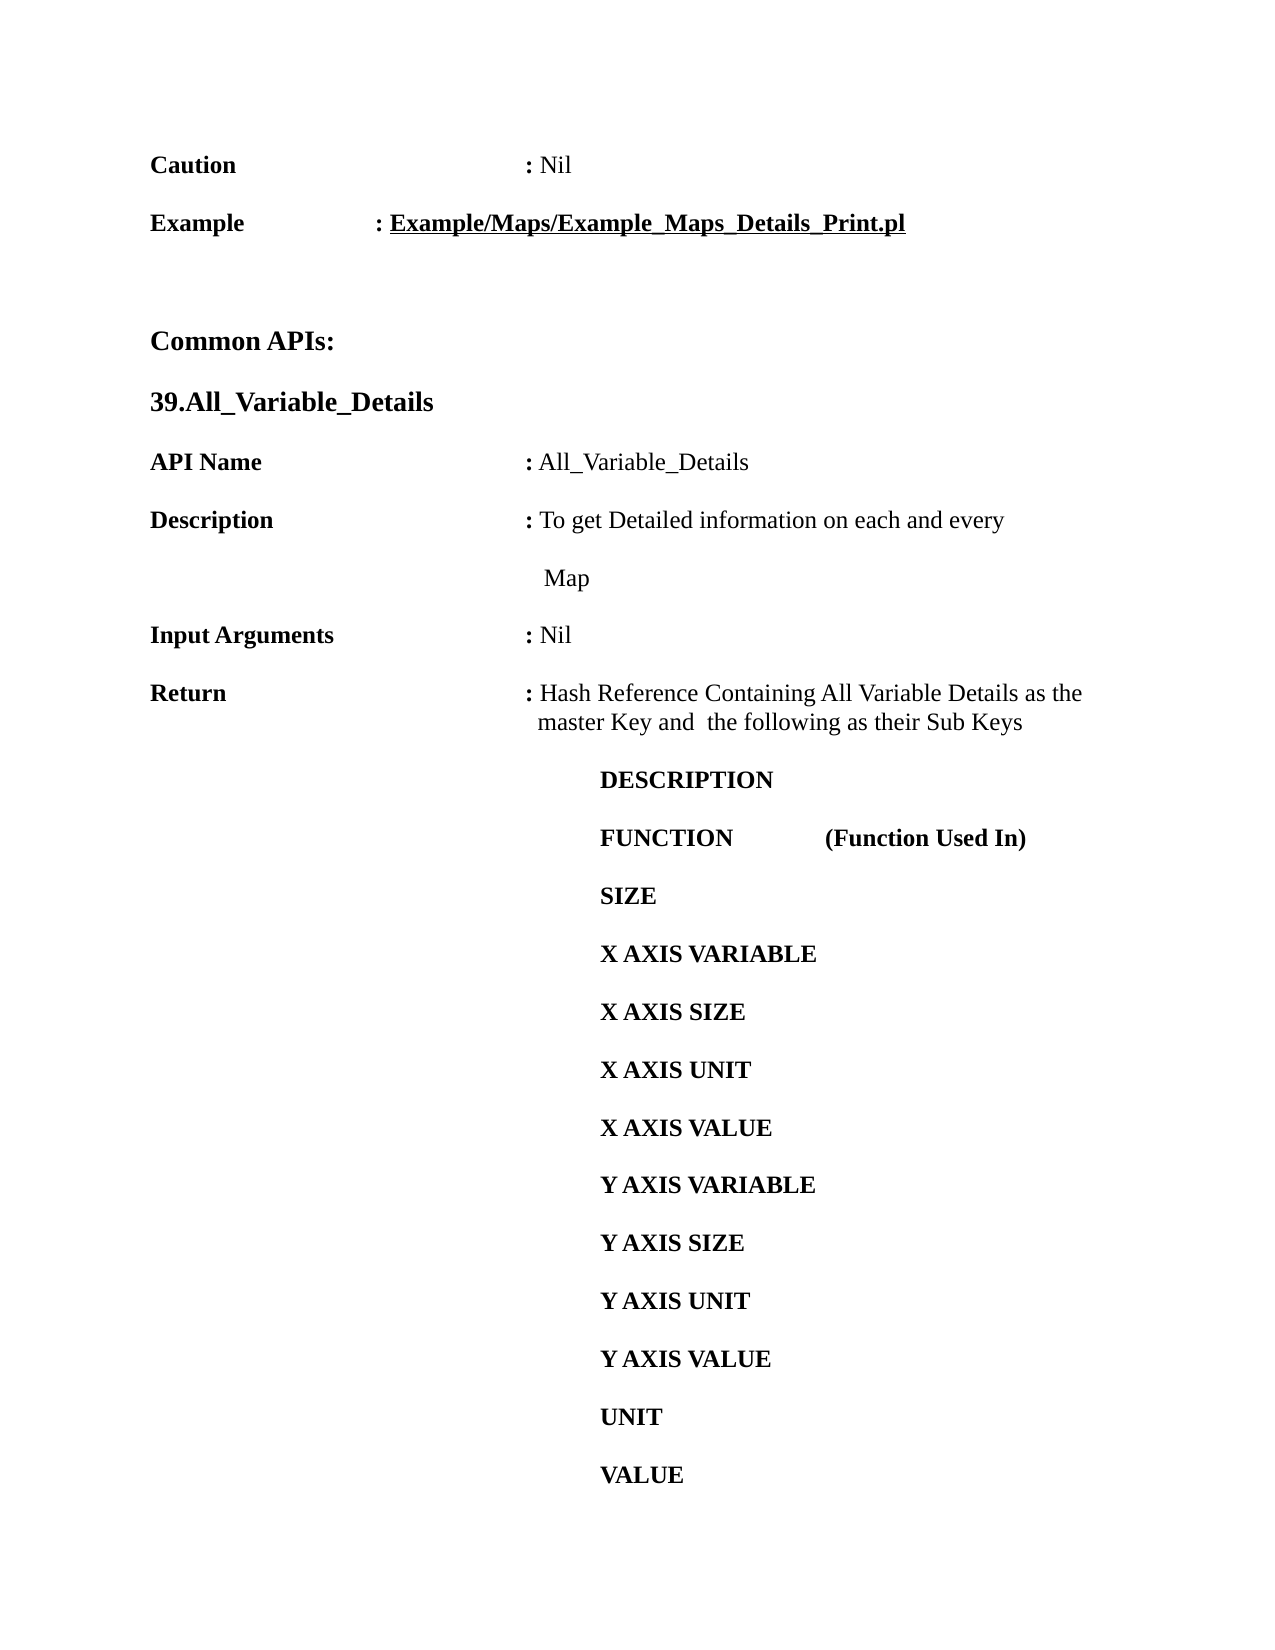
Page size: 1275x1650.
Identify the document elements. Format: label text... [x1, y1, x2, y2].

text FUNCTION (Function Used In) [150, 823, 1125, 852]
text X AXIS VALUE [150, 1113, 1125, 1141]
text API Name : All_Variable_Details [150, 447, 1125, 476]
text X AXIS VARIABLE [150, 939, 1125, 968]
text VALUE [150, 1460, 1125, 1489]
text Y AXIS SIZE [150, 1228, 1125, 1257]
text Example : Example/Maps/Example_Maps_Details_Print.pl [150, 208, 1125, 237]
text Common APIs: [150, 324, 1125, 356]
text SIZE [150, 881, 1125, 910]
text X AXIS SIZE [150, 997, 1125, 1026]
text Input Arguments : Nil [150, 621, 1125, 649]
text 39.All_Variable_Details [150, 385, 1125, 418]
text DESCRIPTION [150, 765, 1125, 794]
text Return : Hash Reference Containing All Variable Details as the master Key and the following as their Sub Keys [150, 678, 1125, 736]
text X AXIS UNIT [150, 1055, 1125, 1083]
text UNIT [150, 1402, 1125, 1431]
text Y AXIS VARIABLE [150, 1171, 1125, 1199]
text Caution : Nil [150, 150, 1125, 179]
text Description : To get Detailed information on each and every [150, 505, 1125, 533]
text Y AXIS VALUE [150, 1344, 1125, 1373]
text Map [150, 563, 1125, 591]
text Y AXIS UNIT [150, 1286, 1125, 1315]
